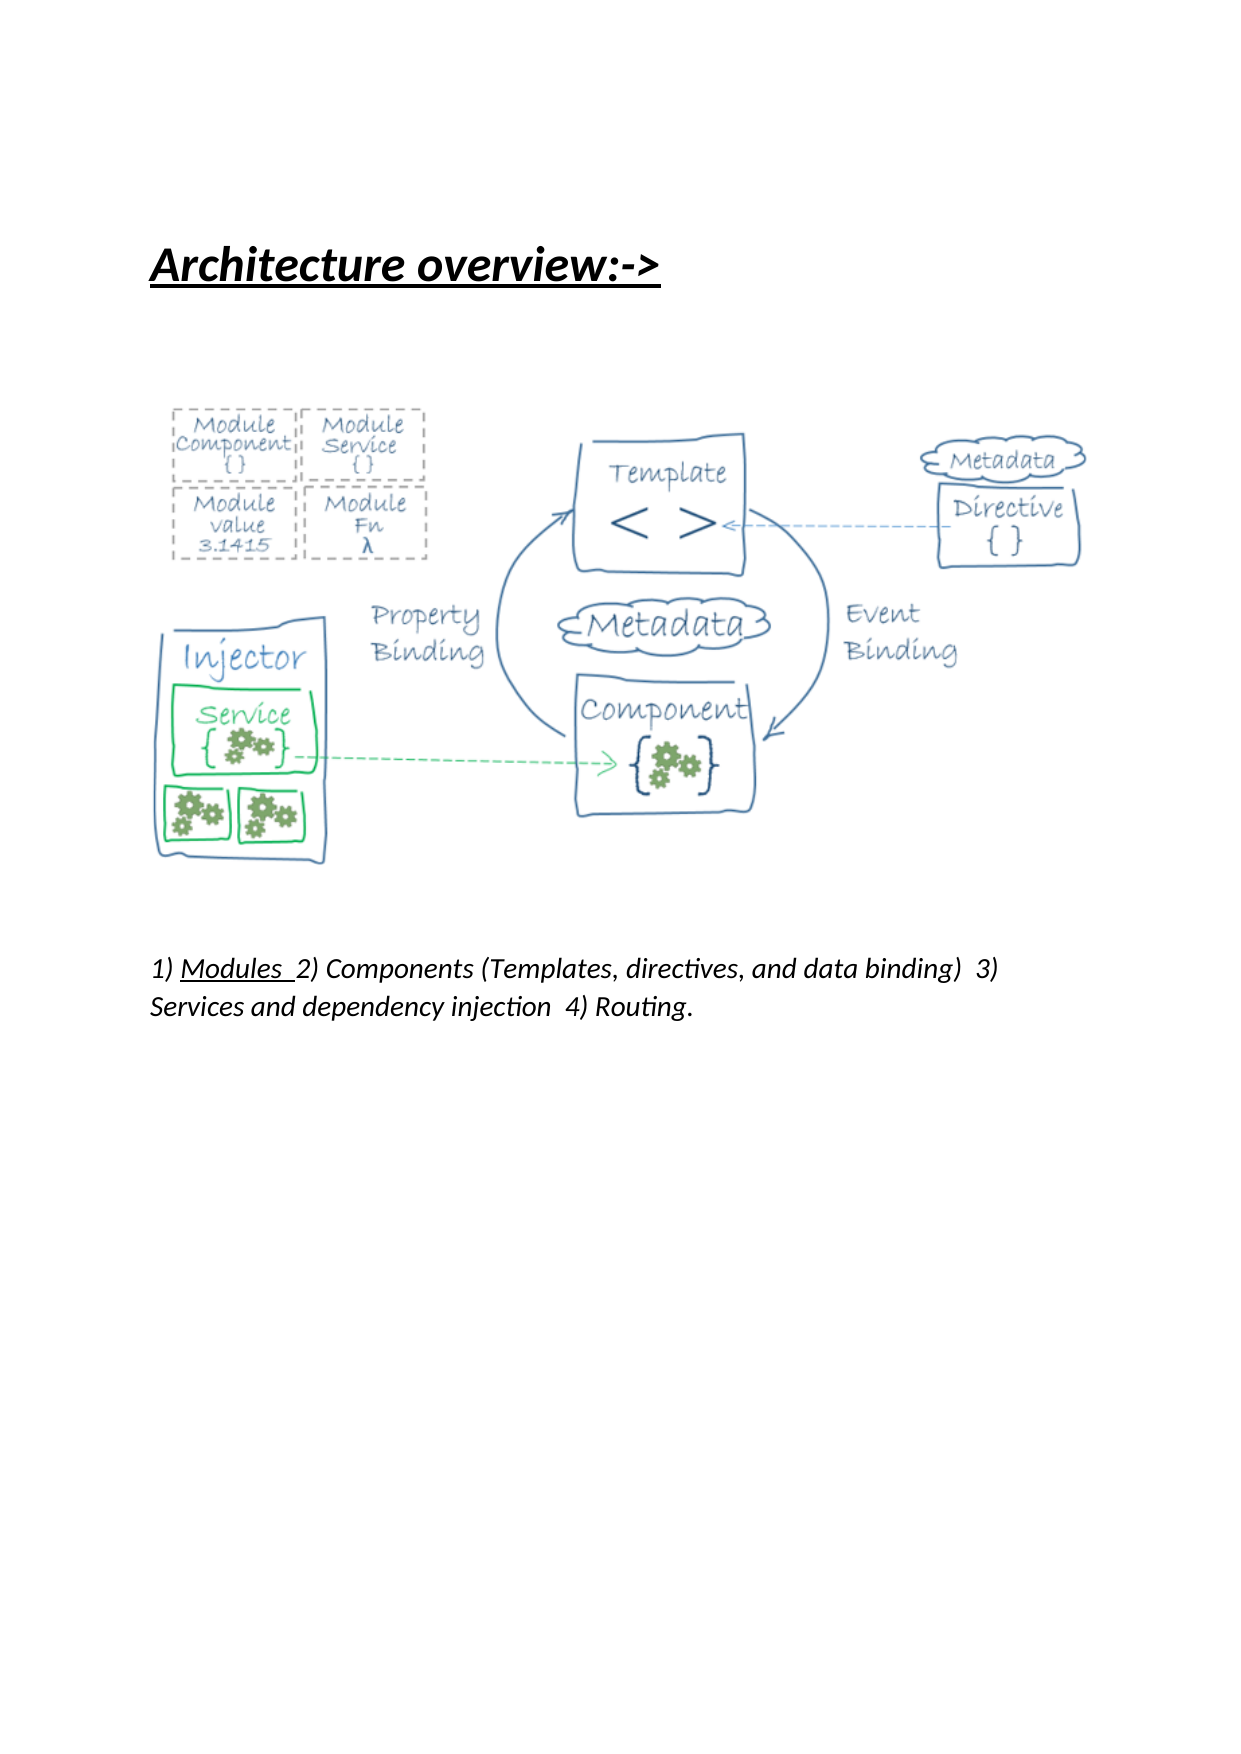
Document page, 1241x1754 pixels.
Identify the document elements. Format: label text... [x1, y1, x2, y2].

picture [150, 397, 1091, 876]
text Architecture overview:-> [150, 232, 1090, 293]
text 1) Modules 2) Components (Templates, directives, and data binding) 3) Services and dependency injection 4) Routing. [150, 950, 1090, 1024]
